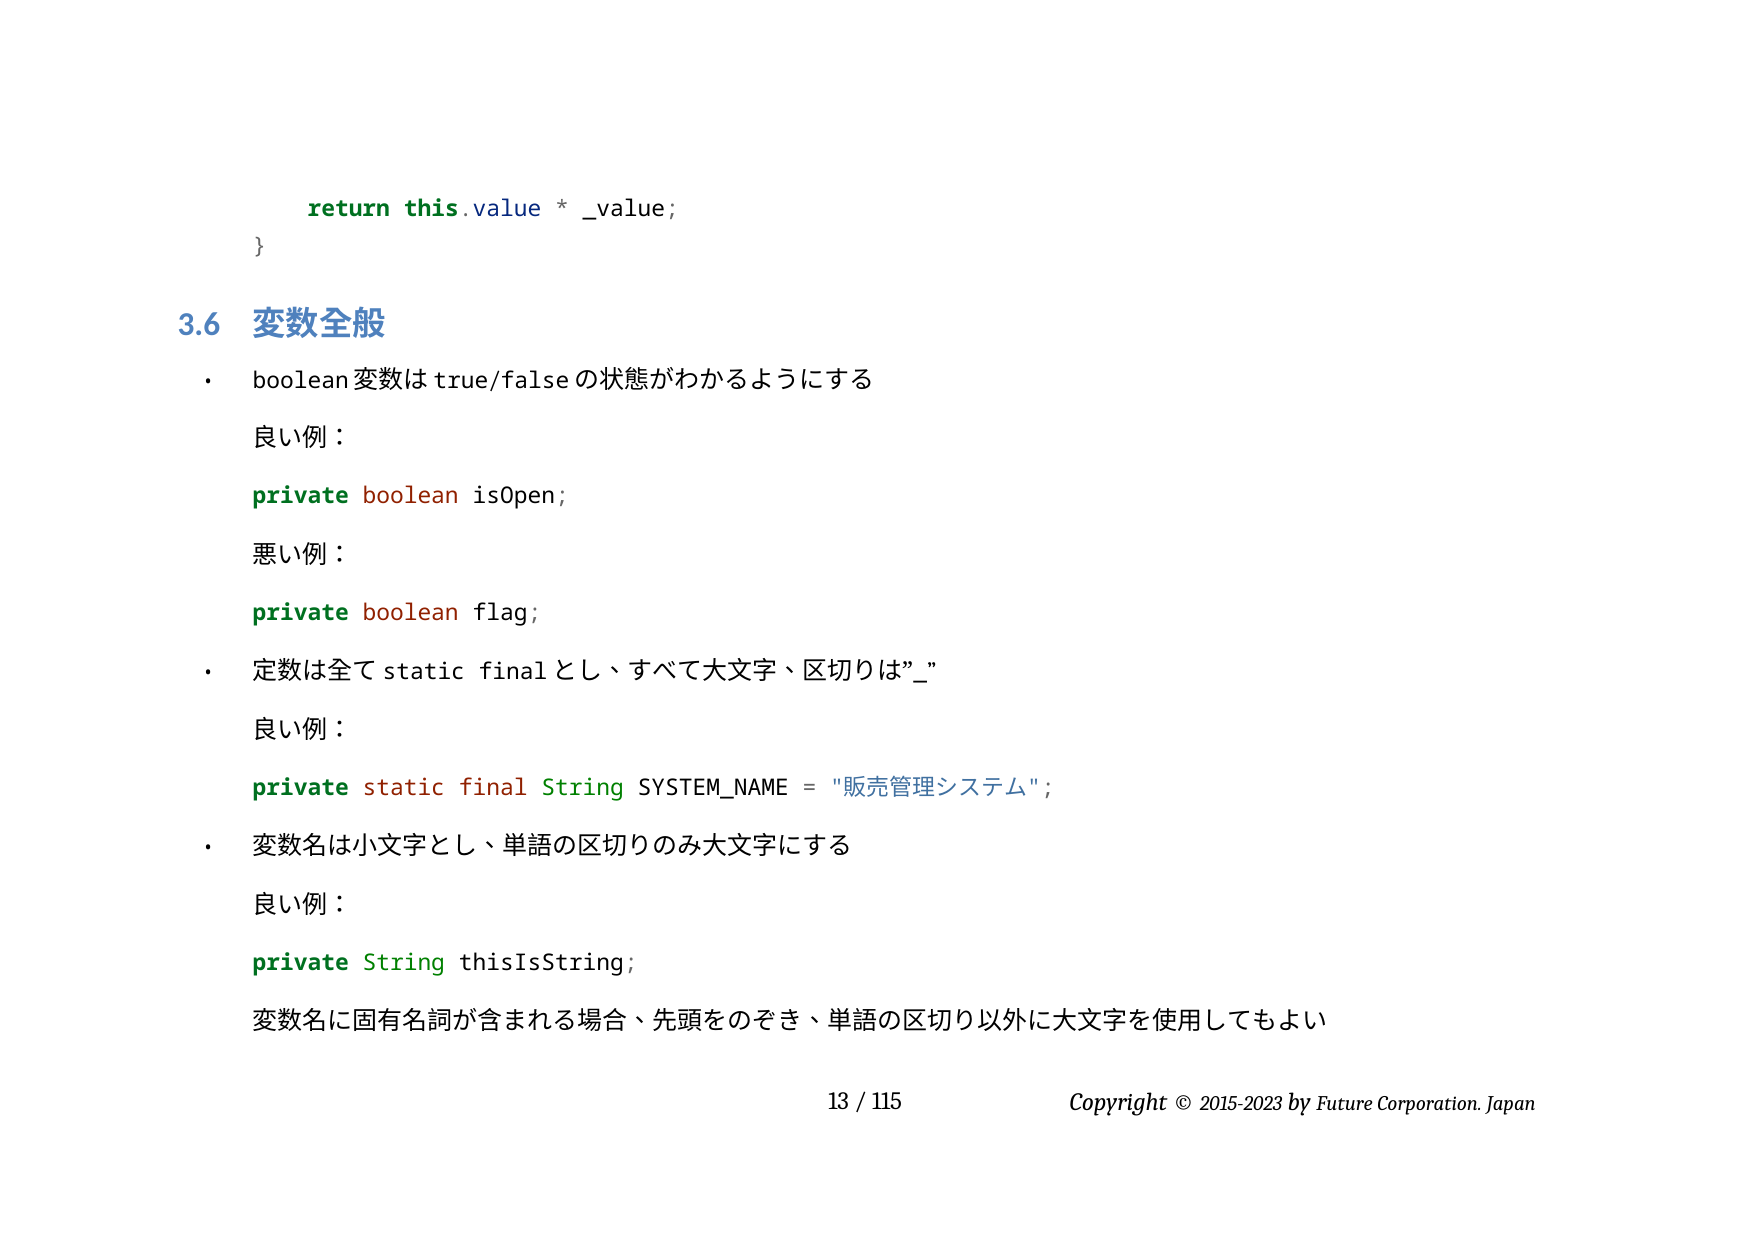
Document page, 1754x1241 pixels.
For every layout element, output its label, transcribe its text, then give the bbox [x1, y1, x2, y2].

list 変数名に固有名詞が含まれる場合、先頭をのぞき、単語の区切り以外に大文字を使用してもよい [202, 1001, 1547, 1039]
list 良い例： [202, 710, 1547, 747]
list private boolean flag; [202, 593, 1547, 631]
list 定数は全てstatic finalとし、すべて大文字、区切りは”_” [202, 651, 1547, 689]
list private static final String SYSTEM_NAME = "販売管理システム"; [202, 768, 1547, 806]
list 変数名は小文字とし、単語の区切りのみ大文字にする [202, 826, 1547, 864]
list boolean変数はtrue/false の状態がわかるようにする [202, 360, 1547, 397]
list 悪い例： [202, 535, 1547, 572]
subtitle 変数全般 [177, 285, 1547, 360]
list 良い例： [202, 885, 1547, 922]
list 良い例： [202, 418, 1547, 456]
list private boolean isOpen; [202, 476, 1547, 514]
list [202, 189, 1547, 264]
list private String thisIsString; [202, 943, 1547, 981]
